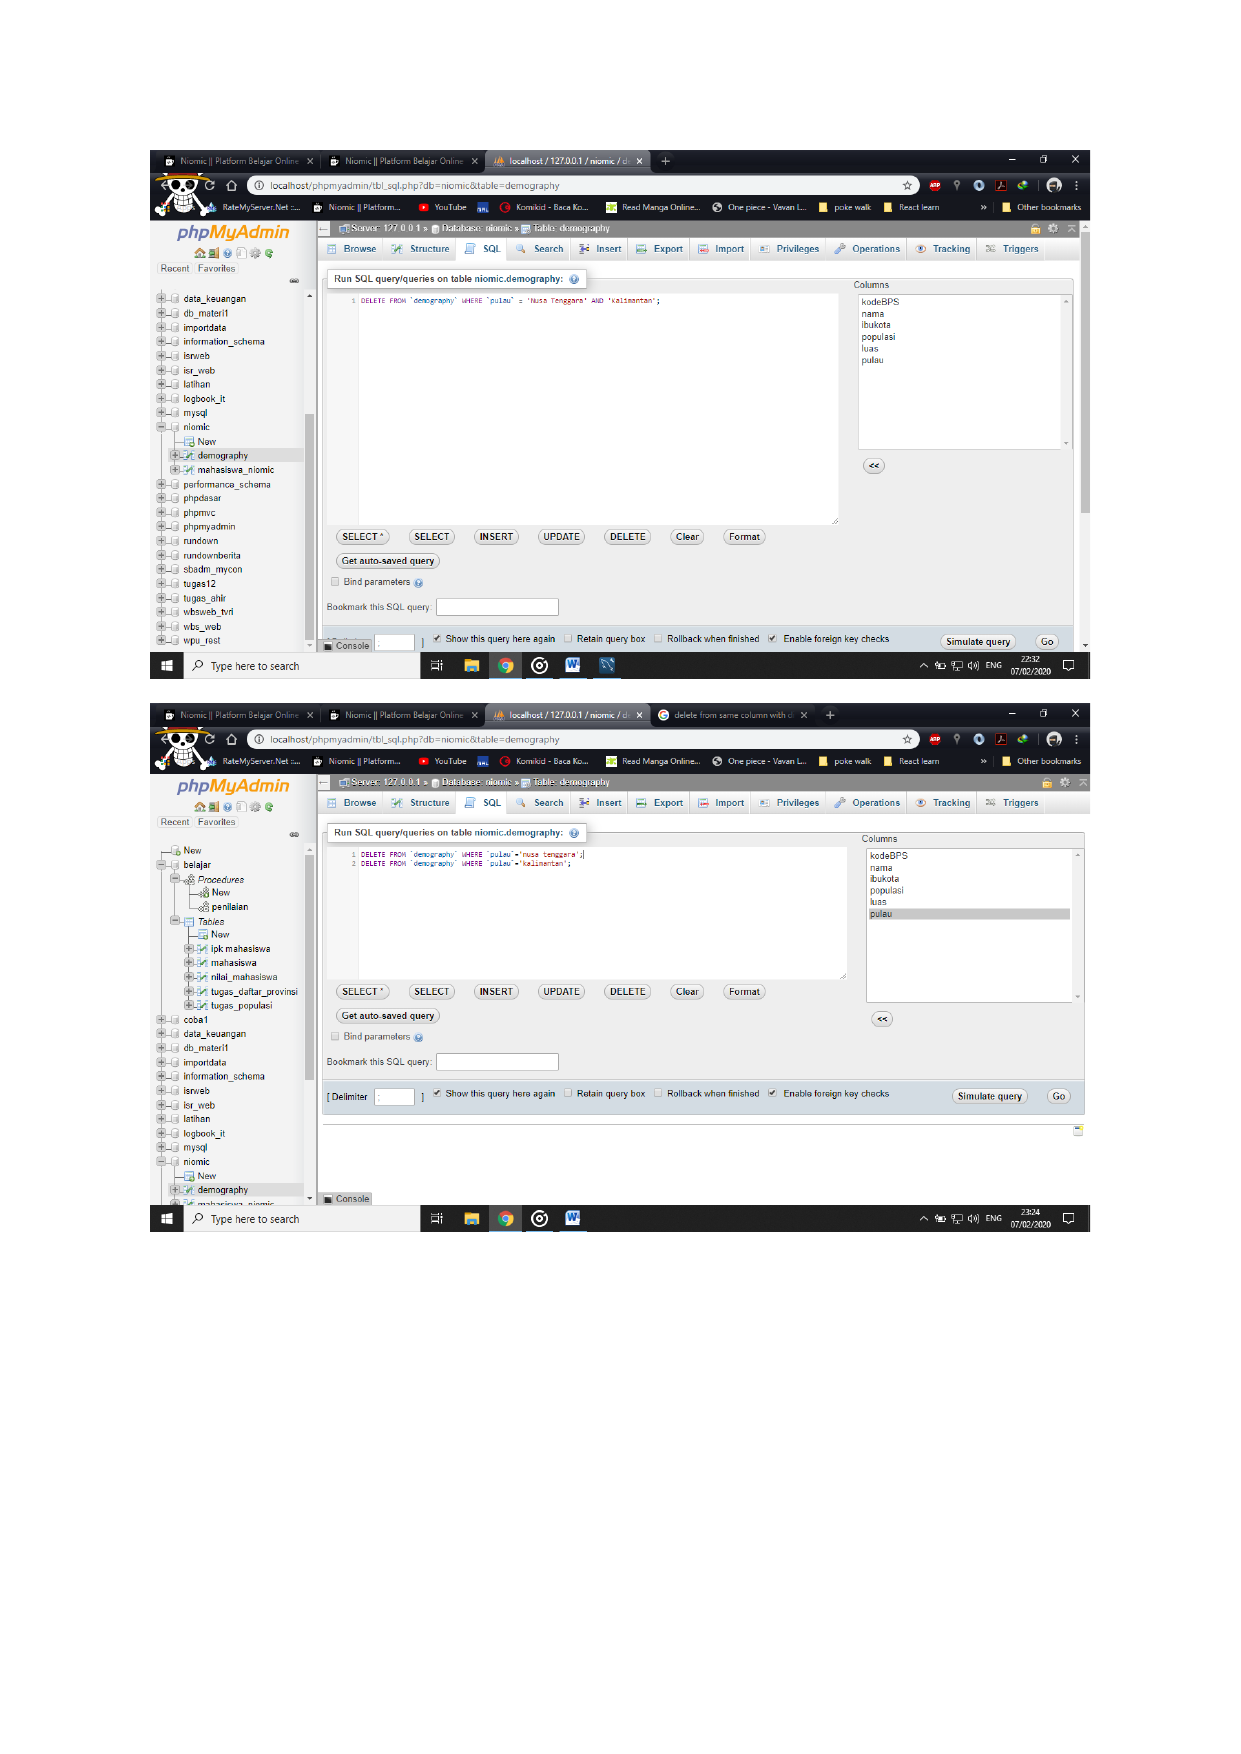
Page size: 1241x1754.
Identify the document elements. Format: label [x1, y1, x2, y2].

picture [150, 703, 1091, 1232]
picture [150, 150, 1091, 679]
